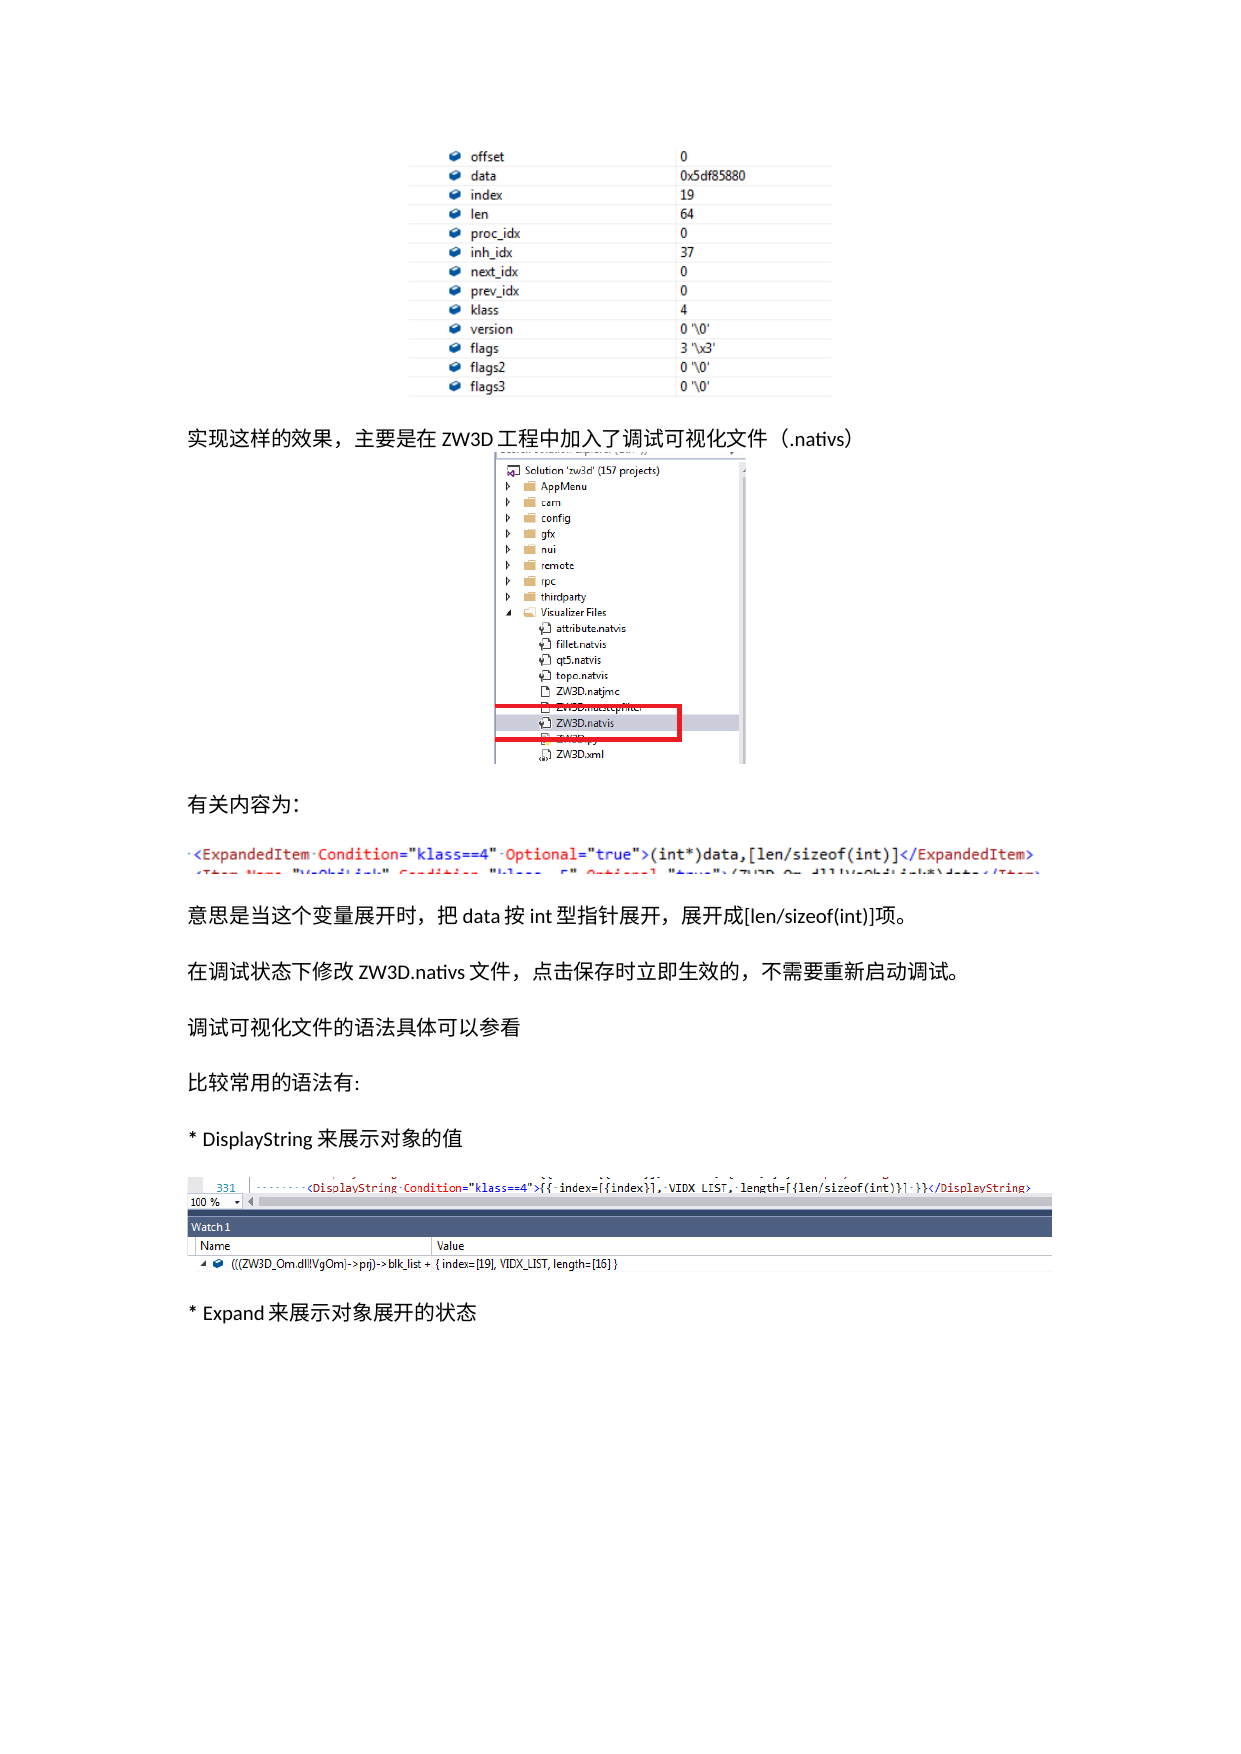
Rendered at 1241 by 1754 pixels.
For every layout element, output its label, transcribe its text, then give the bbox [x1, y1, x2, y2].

picture [187, 844, 1053, 874]
picture [494, 452, 746, 764]
picture [408, 150, 832, 398]
text 有关内容为： [187, 789, 1053, 819]
text * DisplayString 来展示对象的值 [187, 1122, 1053, 1152]
text 调试可视化文件的语法具体可以参看 [187, 1011, 1053, 1041]
text 意思是当这个变量展开时，把data按int型指针展开，展开成[len/sizeof(int)]项。 [187, 899, 1053, 930]
text 在调试状态下修改ZW3D.nativs文件，点击保存时立即生效的，不需要重新启动调试。 [187, 955, 1053, 985]
text 实现这样的效果，主要是在ZW3D工程中加入了调试可视化文件（.nativs） [187, 423, 1053, 453]
text * Expand来展示对象展开的状态 [187, 1297, 1053, 1327]
picture [187, 1177, 1052, 1272]
text 比较常用的语法有: [187, 1066, 1053, 1097]
